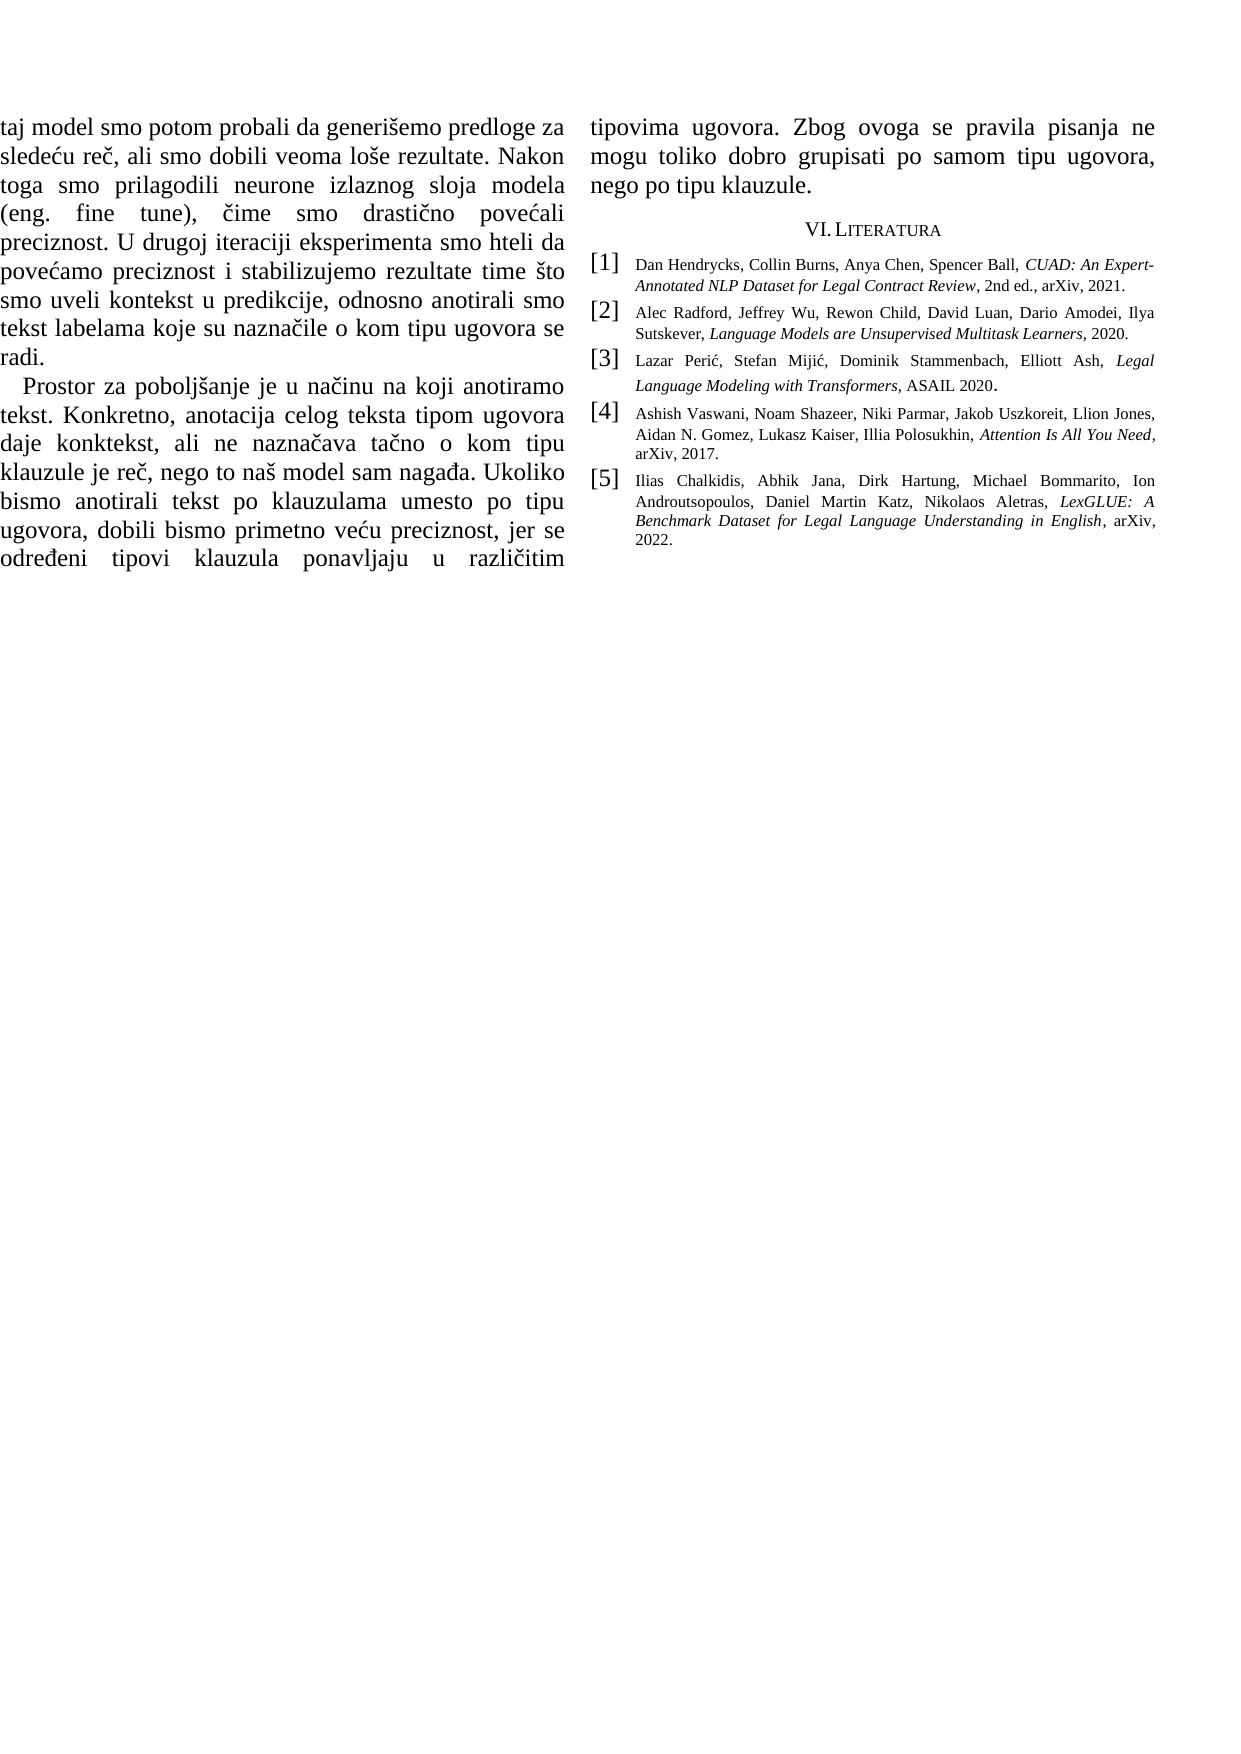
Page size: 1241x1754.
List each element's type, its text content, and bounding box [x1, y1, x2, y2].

list Alec Radford, Jeffrey Wu, Rewon Child, David Luan, Dario Amodei, Ilya Sutskever, Language Models are Unsupervised Multitask Learners, 2020. [590, 295, 1156, 343]
list Ilias Chalkidis, Abhik Jana, Dirk Hartung, Michael Bommarito, Ion Androutsopoulos, Daniel Martin Katz, Nikolaos Aletras, LexGLUE: A Benchmark Dataset for Legal Language Understanding in English, arXiv, 2022. [590, 463, 1156, 549]
list Literatura [590, 217, 1156, 241]
list Ashish Vaswani, Noam Shazeer, Niki Parmar, Jakob Uszkoreit, Llion Jones, Aidan N. Gomez, Lukasz Kaiser, Illia Polosukhin, Attention Is All You Need, arXiv, 2017. [590, 396, 1156, 463]
text Prostor za poboljšanje je u načinu na koji anotiramo tekst. Konkretno, anotacija celog teksta tipom ugovora daje konktekst, ali ne naznačava tačno o kom tipu klauzule je reč, nego to naš model sam nagađa. Ukoliko bismo anotirali tekst po klauzulama umesto po tipu ugovora, dobili bismo primetno veću preciznost, jer se određeni tipovi klauzula ponavljaju u različitim tipovima ugovora. Zbog ovoga se pravila pisanja ne mogu toliko dobro grupisati po samom tipu ugovora, nego po tipu klauzule. [0, 371, 565, 572]
list Dan Hendrycks, Collin Burns, Anya Chen, Spencer Ball, CUAD: An Expert-Annotated NLP Dataset for Legal Contract Review, 2nd ed., arXiv, 2021. [590, 247, 1156, 295]
list Lazar Perić, Stefan Mijić, Dominik Stammenbach, Elliott Ash, Legal Language Modeling with Transformers, ASAIL 2020. [590, 343, 1156, 396]
text Prostor za poboljšanje je u načinu na koji anotiramo tekst. Konkretno, anotacija celog teksta tipom ugovora daje konktekst, ali ne naznačava tačno o kom tipu klauzule je reč, nego to naš model sam nagađa. Ukoliko bismo anotirali tekst po klauzulama umesto po tipu ugovora, dobili bismo primetno veću preciznost, jer se određeni tipovi klauzula ponavljaju u različitim tipovima ugovora. Zbog ovoga se pravila pisanja ne mogu toliko dobro grupisati po samom tipu ugovora, nego po tipu klauzule. [590, 112, 1156, 198]
